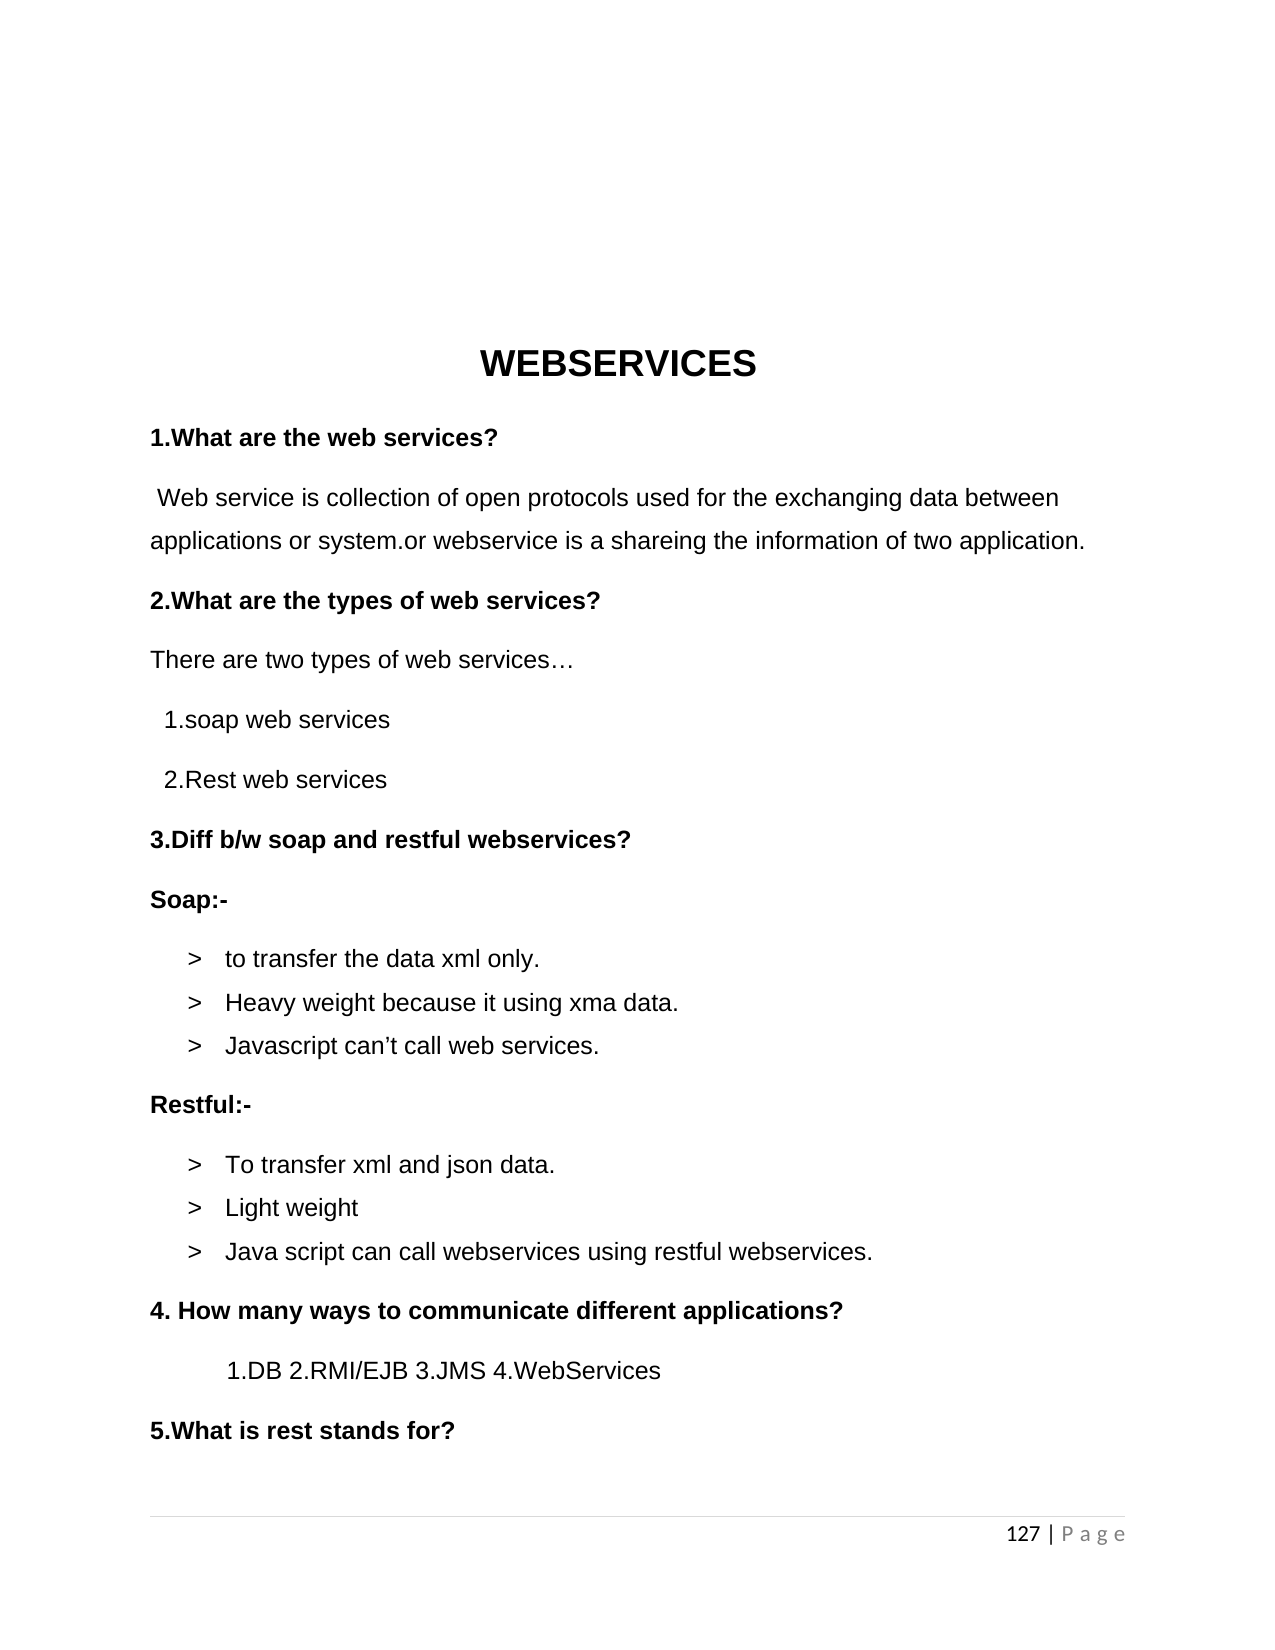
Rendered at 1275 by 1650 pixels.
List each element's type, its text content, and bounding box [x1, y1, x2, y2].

text 5.What is rest stands for? [150, 1416, 1125, 1444]
text Restful:- [150, 1090, 1125, 1119]
text 1.DB 2.RMI/EJB 3.JMS 4.WebServices [150, 1356, 1125, 1385]
text 2.Rest web services [150, 765, 1125, 794]
list Java script can call webservices using restful webservices. [187, 1236, 1125, 1265]
text 2.What are the types of web services? [150, 586, 1125, 614]
text 1.soap web services [150, 705, 1125, 734]
text Web service is collection of open protocols used for the exchanging data between applications or system.or webservice is a shareing the information of two application. [150, 483, 1125, 554]
list Light weight [187, 1193, 1125, 1222]
text There are two types of web services… [150, 645, 1125, 674]
list To transfer xml and json data. [187, 1150, 1125, 1179]
list Javascript can’t call web services. [187, 1031, 1125, 1059]
list to transfer the data xml only. [187, 944, 1125, 973]
text WEBSERVICES [150, 342, 1125, 385]
text 1.What are the web services? [150, 423, 1125, 452]
text 4. How many ways to communicate different applications? [150, 1296, 1125, 1325]
text Soap:- [150, 884, 1125, 913]
list Heavy weight because it using xma data. [187, 987, 1125, 1016]
text 3.Diff b/w soap and restful webservices? [150, 825, 1125, 853]
